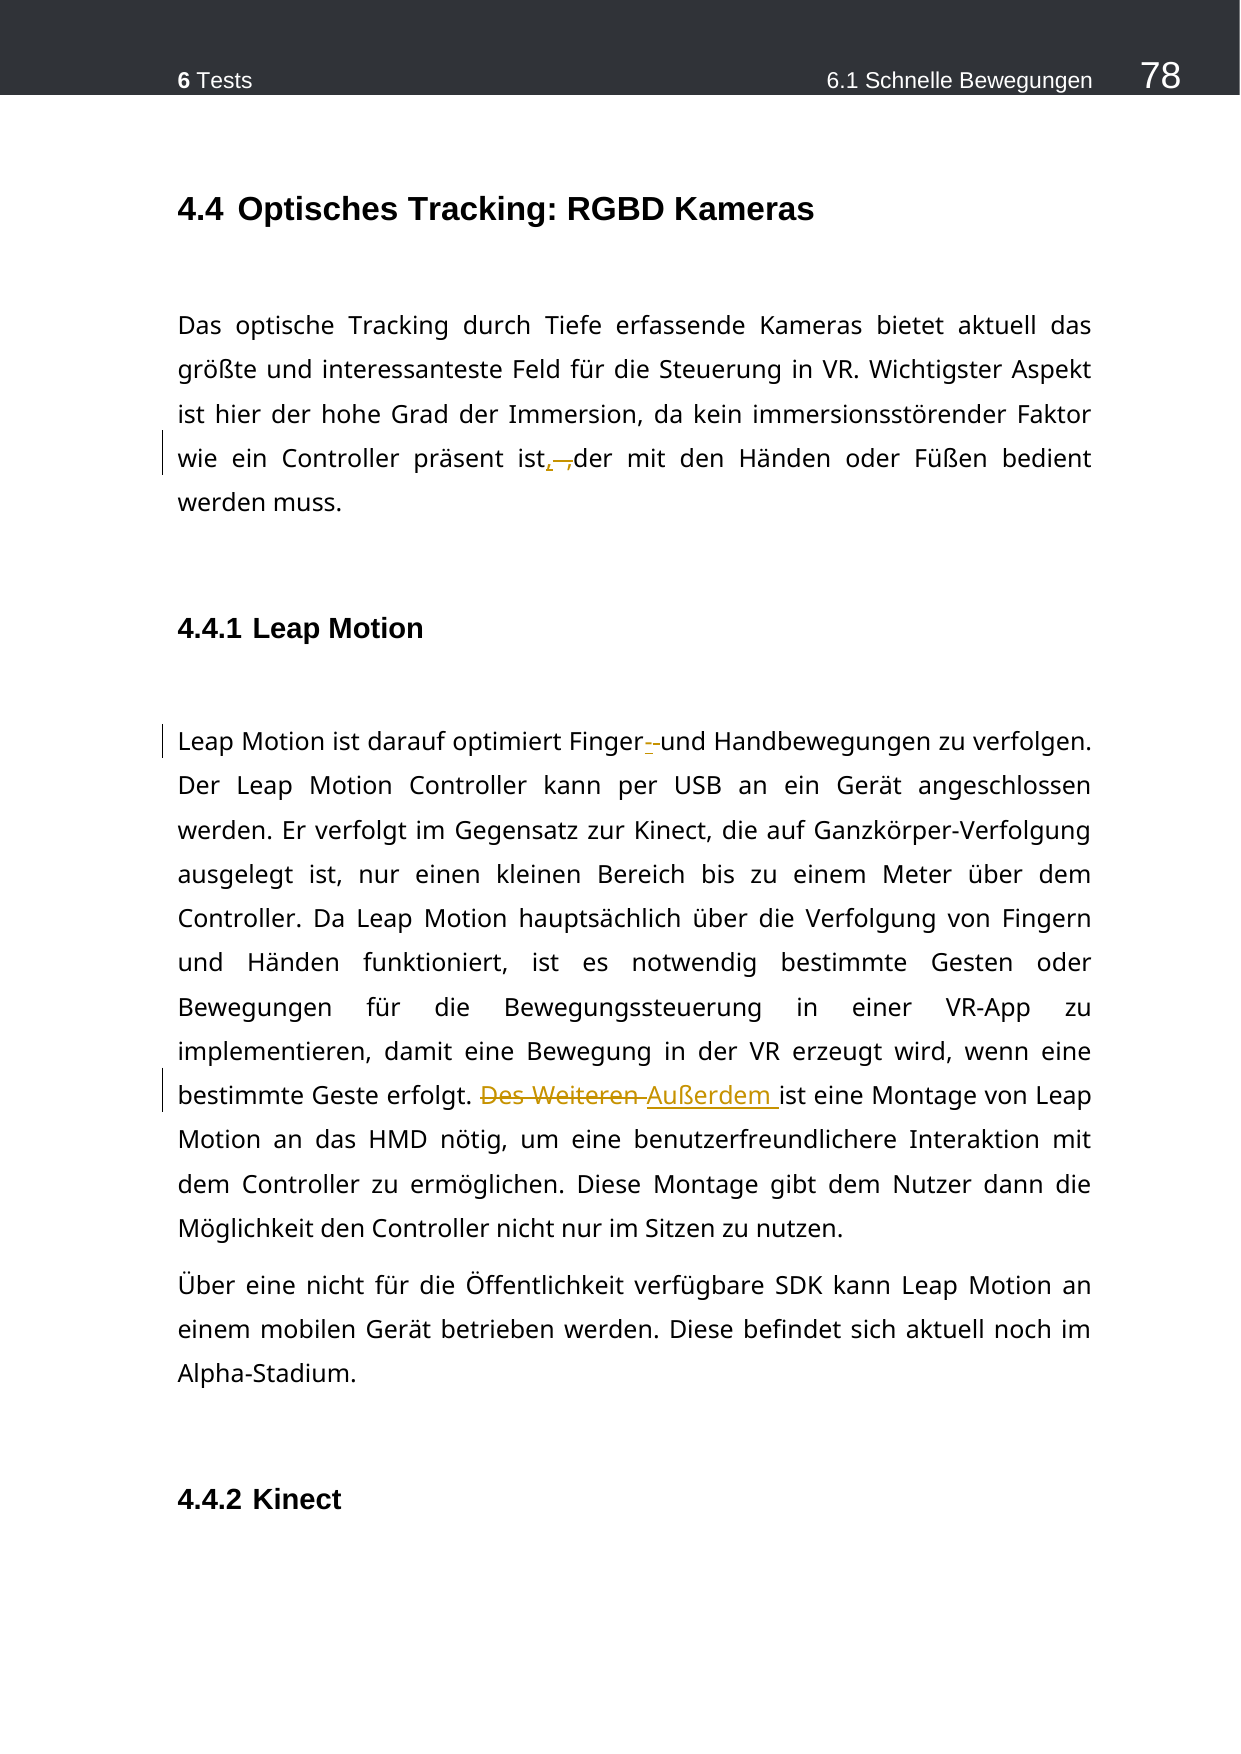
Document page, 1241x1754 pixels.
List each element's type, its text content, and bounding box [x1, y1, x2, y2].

subtitle Leap Motion [177, 611, 1092, 644]
text Leap Motion ist darauf optimiert Fingerund Handbewegungen zu verfolgen. Der Leap Motion Controller kann per USB an ein Gerät angeschlossen werden. Er verfolgt im Gegensatz zur Kinect, die auf Ganzkörper-Verfolgung ausgelegt ist, nur einen kleinen Bereich bis zu einem Meter über dem Controller. Da Leap Motion hauptsächlich über die Verfolgung von Fingern und Händen funktioniert, ist es notwendig bestimmte Gesten oder Bewegungen für die Bewegungssteuerung in einer VR-App zu implementieren, damit eine Bewegung in der VR erzeugt wird, wenn eine bestimmte Geste erfolgt. ist eine Montage von Leap Motion an das HMD nötig, um eine benutzerfreundlichere Interaktion mit dem Controller zu ermöglichen. Diese Montage gibt dem Nutzer dann die Möglichkeit den Controller nicht nur im Sitzen zu nutzen. [177, 724, 1092, 1245]
text Das optische Tracking durch Tiefe erfassende Kameras bietet aktuell das größte und interessanteste Feld für die Steuerung in VR. Wichtigster Aspekt ist hier der hohe Grad der Immersion, da kein immersionsstörender Faktor wie ein Controller präsent istder mit den Händen oder Füßen bedient werden muss. [177, 308, 1092, 519]
text Über eine nicht für die Öffentlichkeit verfügbare SDK kann Leap Motion an einem mobilen Gerät betrieben werden. Diese befindet sich aktuell noch im Alpha-Stadium. [177, 1267, 1092, 1390]
subtitle Kinect [177, 1482, 1092, 1516]
subtitle Optisches Tracking: RGBD Kameras [177, 189, 1092, 227]
